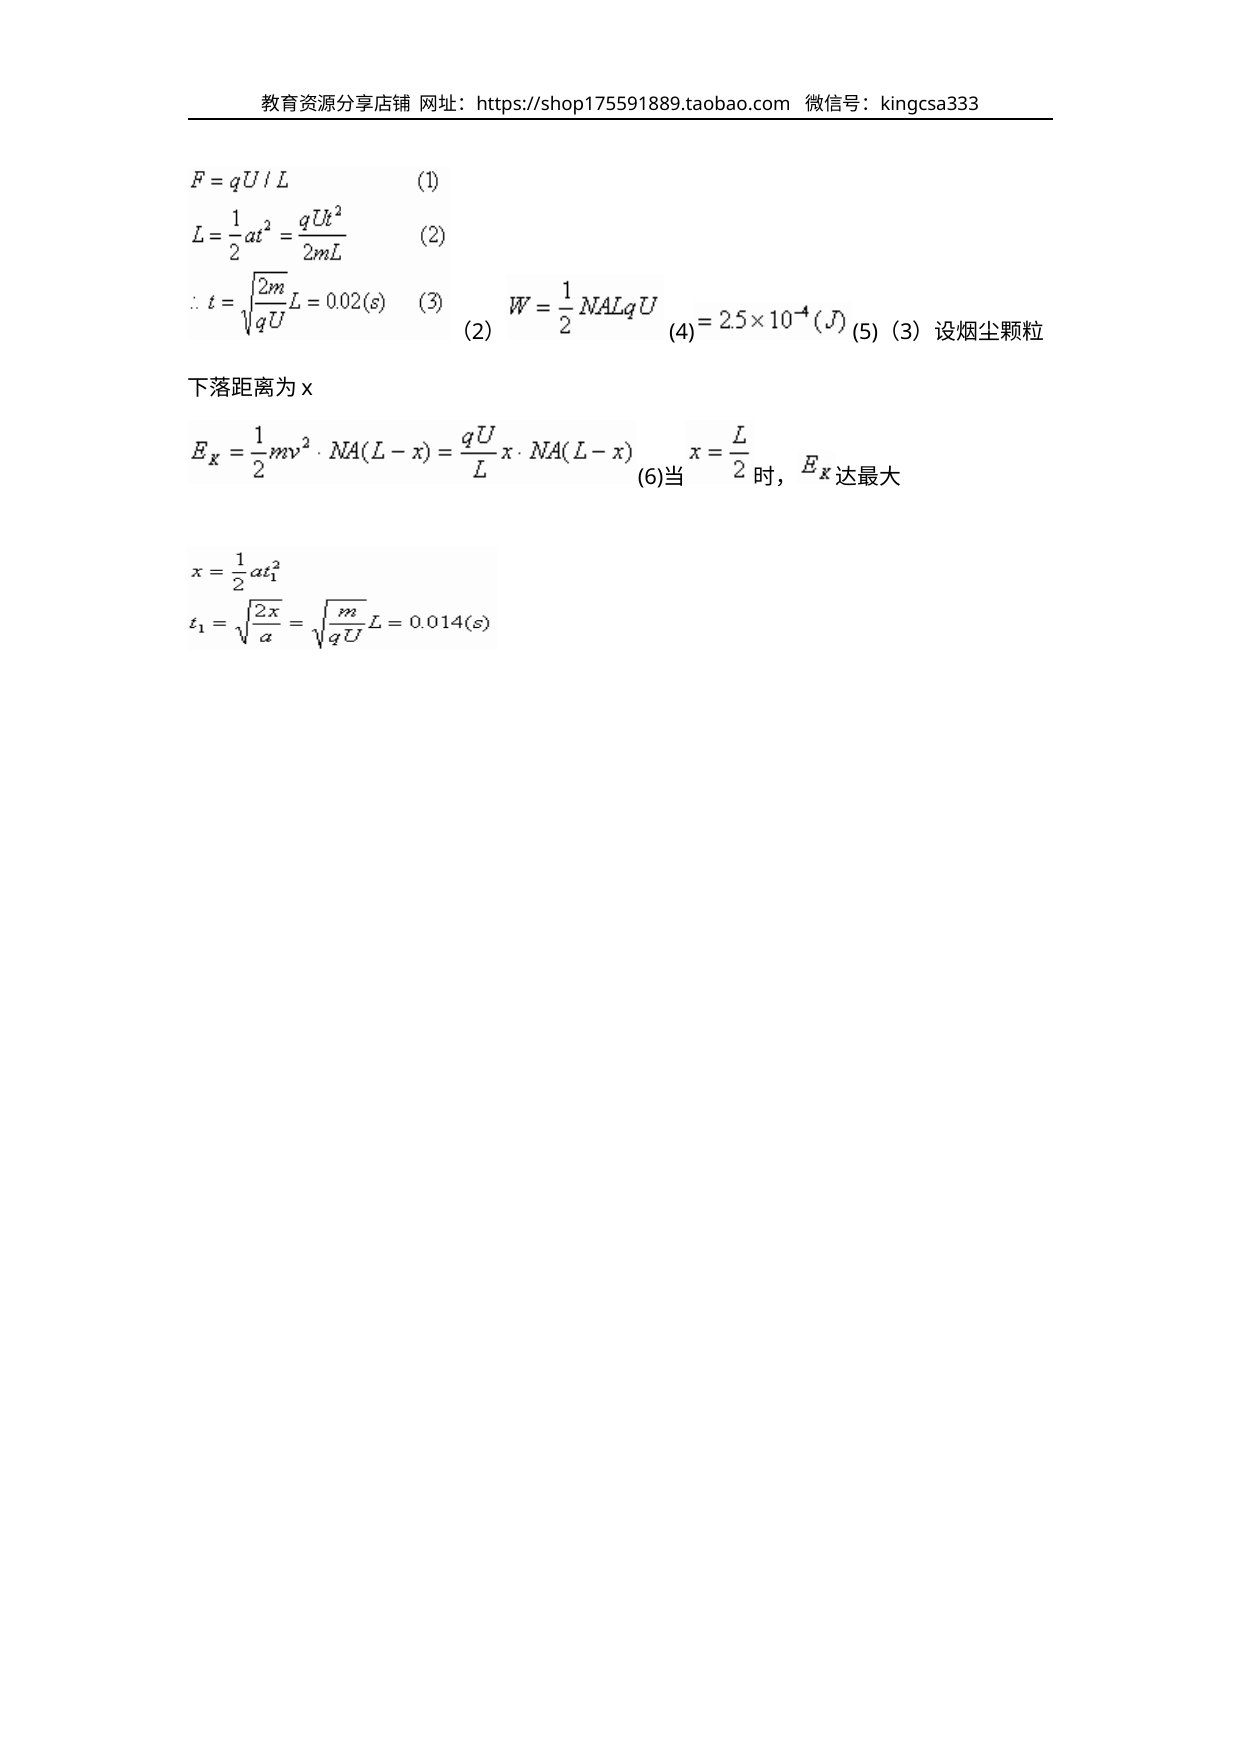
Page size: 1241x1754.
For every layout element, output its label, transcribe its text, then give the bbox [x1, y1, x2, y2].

picture [187, 547, 497, 651]
picture [187, 420, 638, 484]
picture [506, 275, 664, 340]
picture [187, 167, 450, 340]
picture [797, 451, 836, 484]
picture [685, 420, 754, 484]
picture [694, 301, 853, 340]
